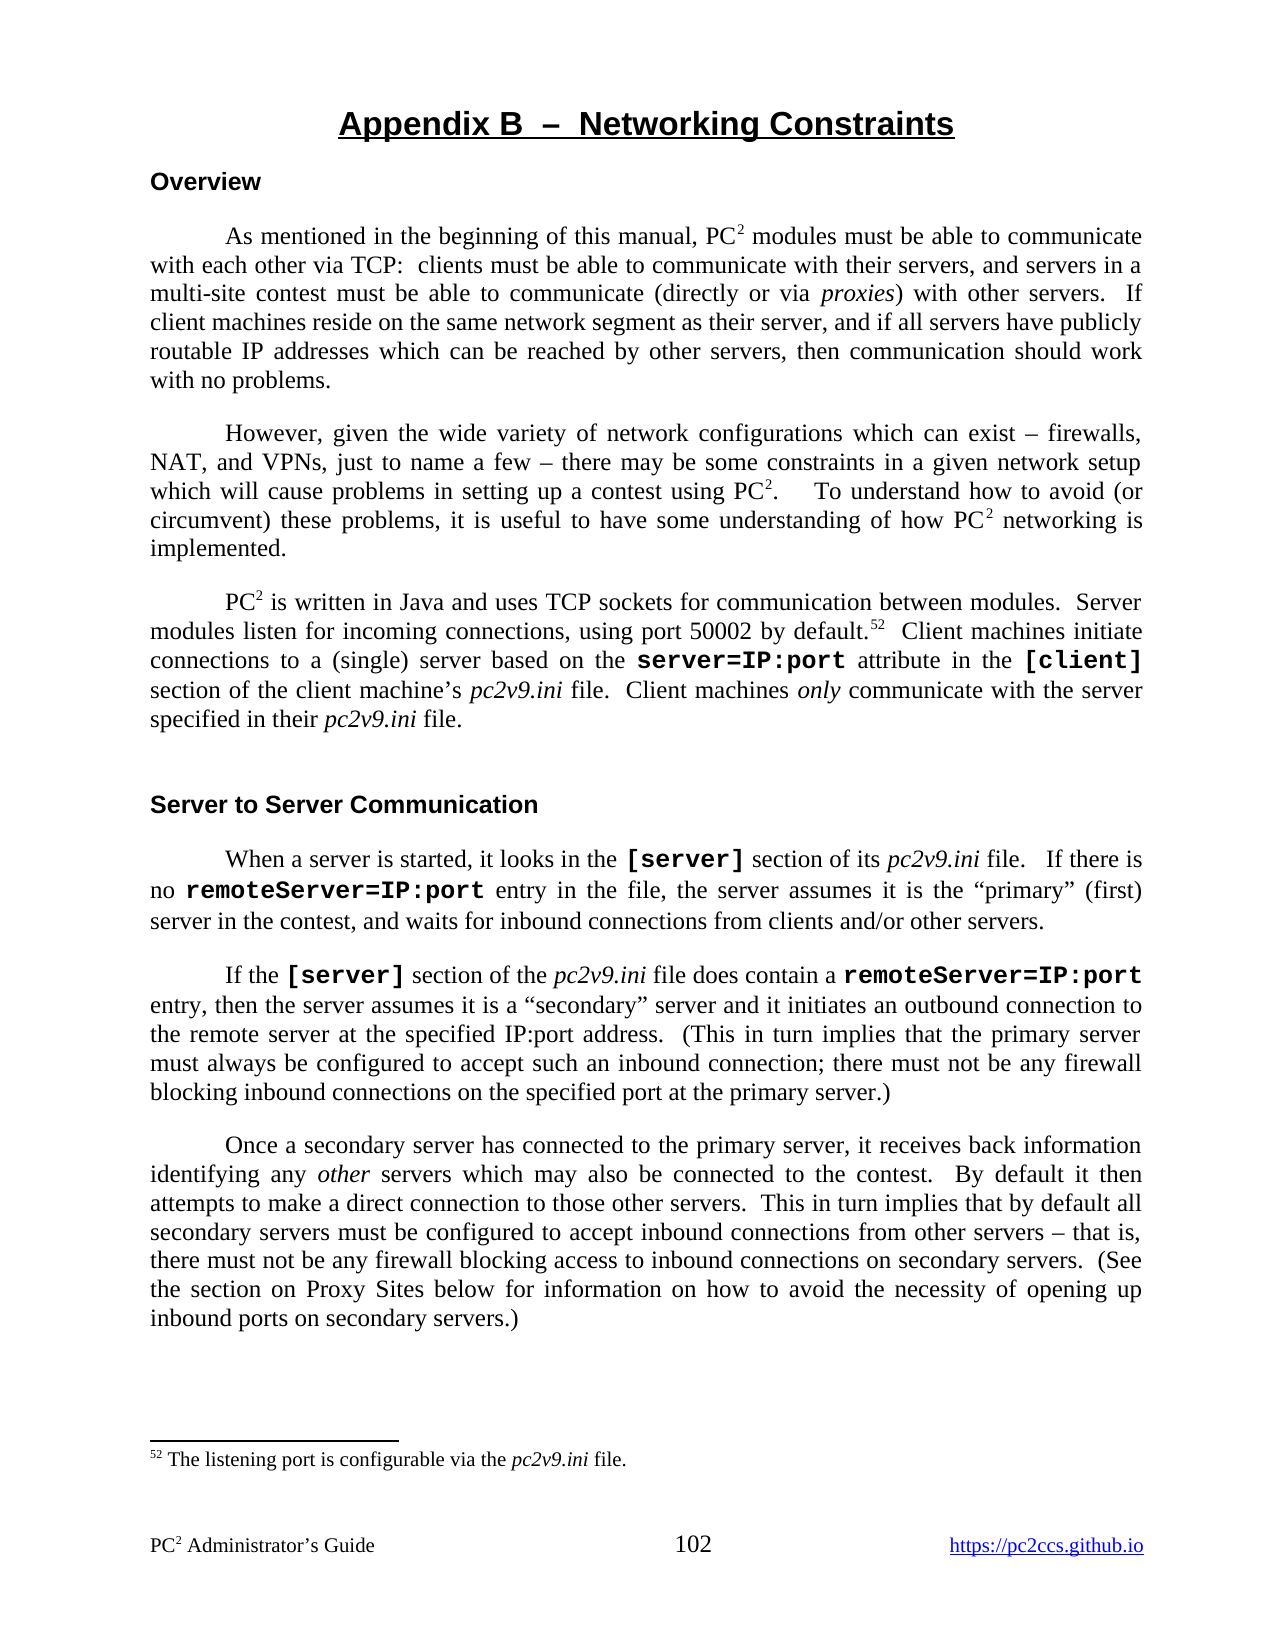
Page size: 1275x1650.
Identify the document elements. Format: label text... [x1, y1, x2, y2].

text When a server is started, it looks in the [server] section of its pc2v9.ini file. If there is no remoteServer=IP:port entry in the file, the server assumes it is the “primary” (first) server in the contest, and waits for inbound connections from clients and/or other servers. [150, 844, 1143, 935]
text If the [server] section of the pc2v9.ini file does contain a remoteServer=IP:port entry, then the server assumes it is a “secondary” server and it initiates an outbound connection to the remote server at the specified IP:port address. (This in turn implies that the primary server must always be configured to accept such an inbound connection; there must not be any firewall blocking inbound connections on the specified port at the primary server.) [150, 960, 1143, 1106]
text Server to Server Communication [150, 791, 1143, 819]
text As mentioned in the beginning of this manual, PC2 modules must be able to communicate with each other via TCP: clients must be able to communicate with their servers, and servers in a multi-site contest must be able to communicate (directly or via proxies) with other servers. If client machines reside on the same network segment as their server, and if all servers have publicly routable IP addresses which can be reached by other servers, then communication should work with no problems. [150, 221, 1143, 393]
text However, given the wide variety of network configurations which can exist – firewalls, NAT, and VPNs, just to name a few – there may be some constraints in a given network setup which will cause problems in setting up a contest 2. understand how to avoid (or circumvent) these problems, it is useful to have some understanding of how PC2 networking is implemented. [150, 418, 1143, 562]
text PC2 is written in Java and uses TCP sockets for communication between modules. Server modules listen for incoming connections, using port 50002 by default. Client machines initiate connections to a (single) server based on the server=IP:port attribute in the [client] section of the client machine’s pc2v9.ini file. Client machines only communicate with the server specified in their pc2v9.ini file. [150, 587, 1143, 733]
text Overview [150, 167, 1143, 196]
text Once a secondary server has connected to the primary server, it receives back information identifying any other servers which may also be connected to the contest. By default it then attempts to make a direct connection to those other servers. This in turn implies that by default all secondary servers must be configured to accept inbound connections from other servers – that is, there must not be any firewall blocking access to inbound connections on secondary servers. (See the section on Proxy Sites below for information on how to avoid the necessity of opening up inbound ports on secondary servers.) [150, 1131, 1143, 1332]
text Appendix B – Networking Constraints [150, 104, 1143, 142]
